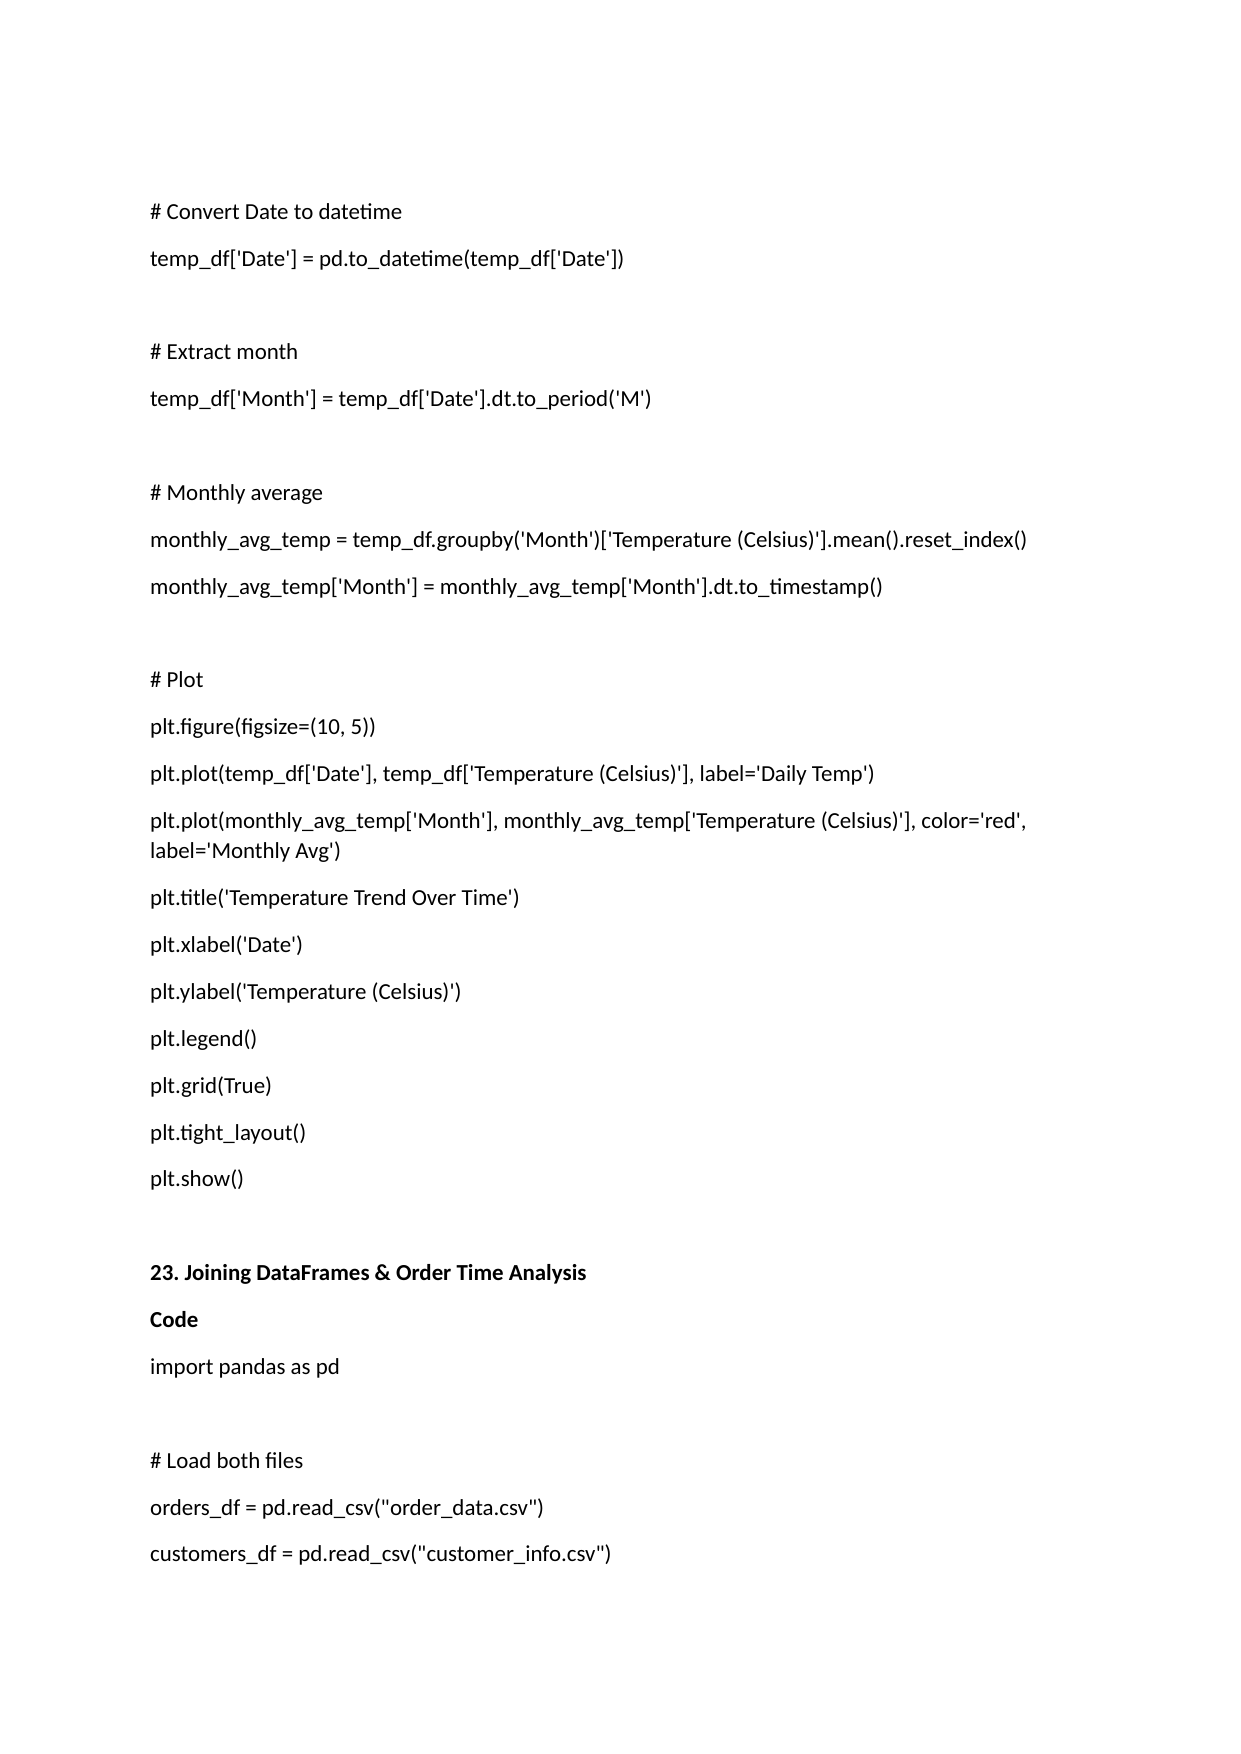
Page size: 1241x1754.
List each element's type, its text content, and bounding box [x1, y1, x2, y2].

text plt.tight_layout() [150, 1118, 1090, 1146]
text temp_df['Month'] = temp_df['Date'].dt.to_period('M') [150, 384, 1090, 412]
text plt.ylabel('Temperature (Celsius)') [150, 977, 1090, 1005]
text plt.show() [150, 1164, 1090, 1193]
text 23. Joining DataFrames & Order Time Analysis [150, 1258, 1090, 1286]
text plt.figure(figsize=(10, 5)) [150, 712, 1090, 741]
text monthly_avg_temp = temp_df.groupby('Month')['Temperature (Celsius)'].mean().reset_index() [150, 525, 1090, 553]
text plt.legend() [150, 1024, 1090, 1052]
text plt.grid(True) [150, 1071, 1090, 1099]
text plt.plot(temp_df['Date'], temp_df['Temperature (Celsius)'], label='Daily Temp') [150, 759, 1090, 787]
text customers_df = pd.read_csv("customer_info.csv") [150, 1539, 1090, 1568]
text plt.plot(monthly_avg_temp['Month'], monthly_avg_temp['Temperature (Celsius)'], color='red', label='Monthly Avg') [150, 806, 1090, 864]
text Code [150, 1305, 1090, 1333]
text plt.xlabel('Date') [150, 930, 1090, 958]
text # Extract month [150, 337, 1090, 366]
text import pandas as pd [150, 1352, 1090, 1380]
text # Convert Date to datetime [150, 197, 1090, 225]
text plt.title('Temperature Trend Over Time') [150, 883, 1090, 911]
text monthly_avg_temp['Month'] = monthly_avg_temp['Month'].dt.to_timestamp() [150, 572, 1090, 600]
text # Monthly average [150, 478, 1090, 506]
text # Load both files [150, 1446, 1090, 1474]
text orders_df = pd.read_csv("order_data.csv") [150, 1493, 1090, 1521]
text # Plot [150, 666, 1090, 694]
text temp_df['Date'] = pd.to_datetime(temp_df['Date']) [150, 244, 1090, 272]
